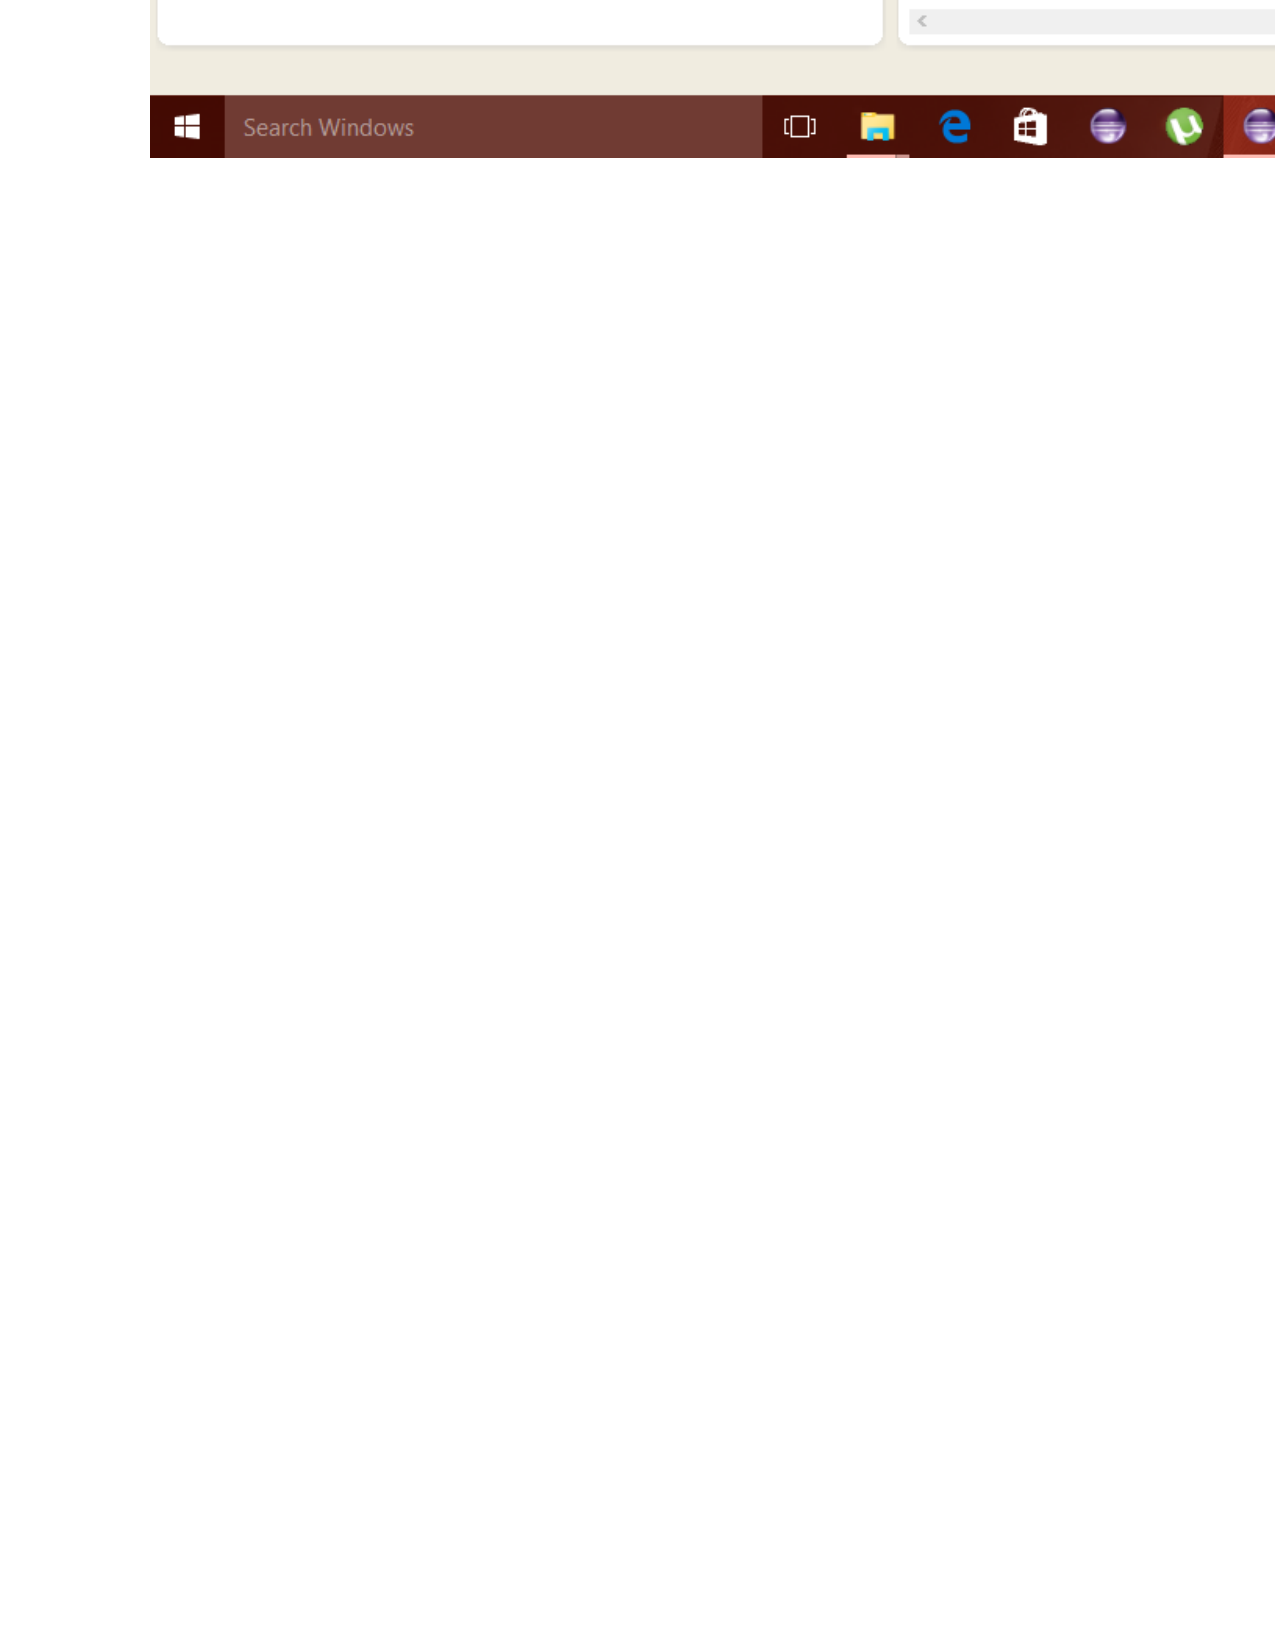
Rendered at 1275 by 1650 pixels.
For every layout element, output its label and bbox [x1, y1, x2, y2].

picture [150, 0, 1275, 158]
